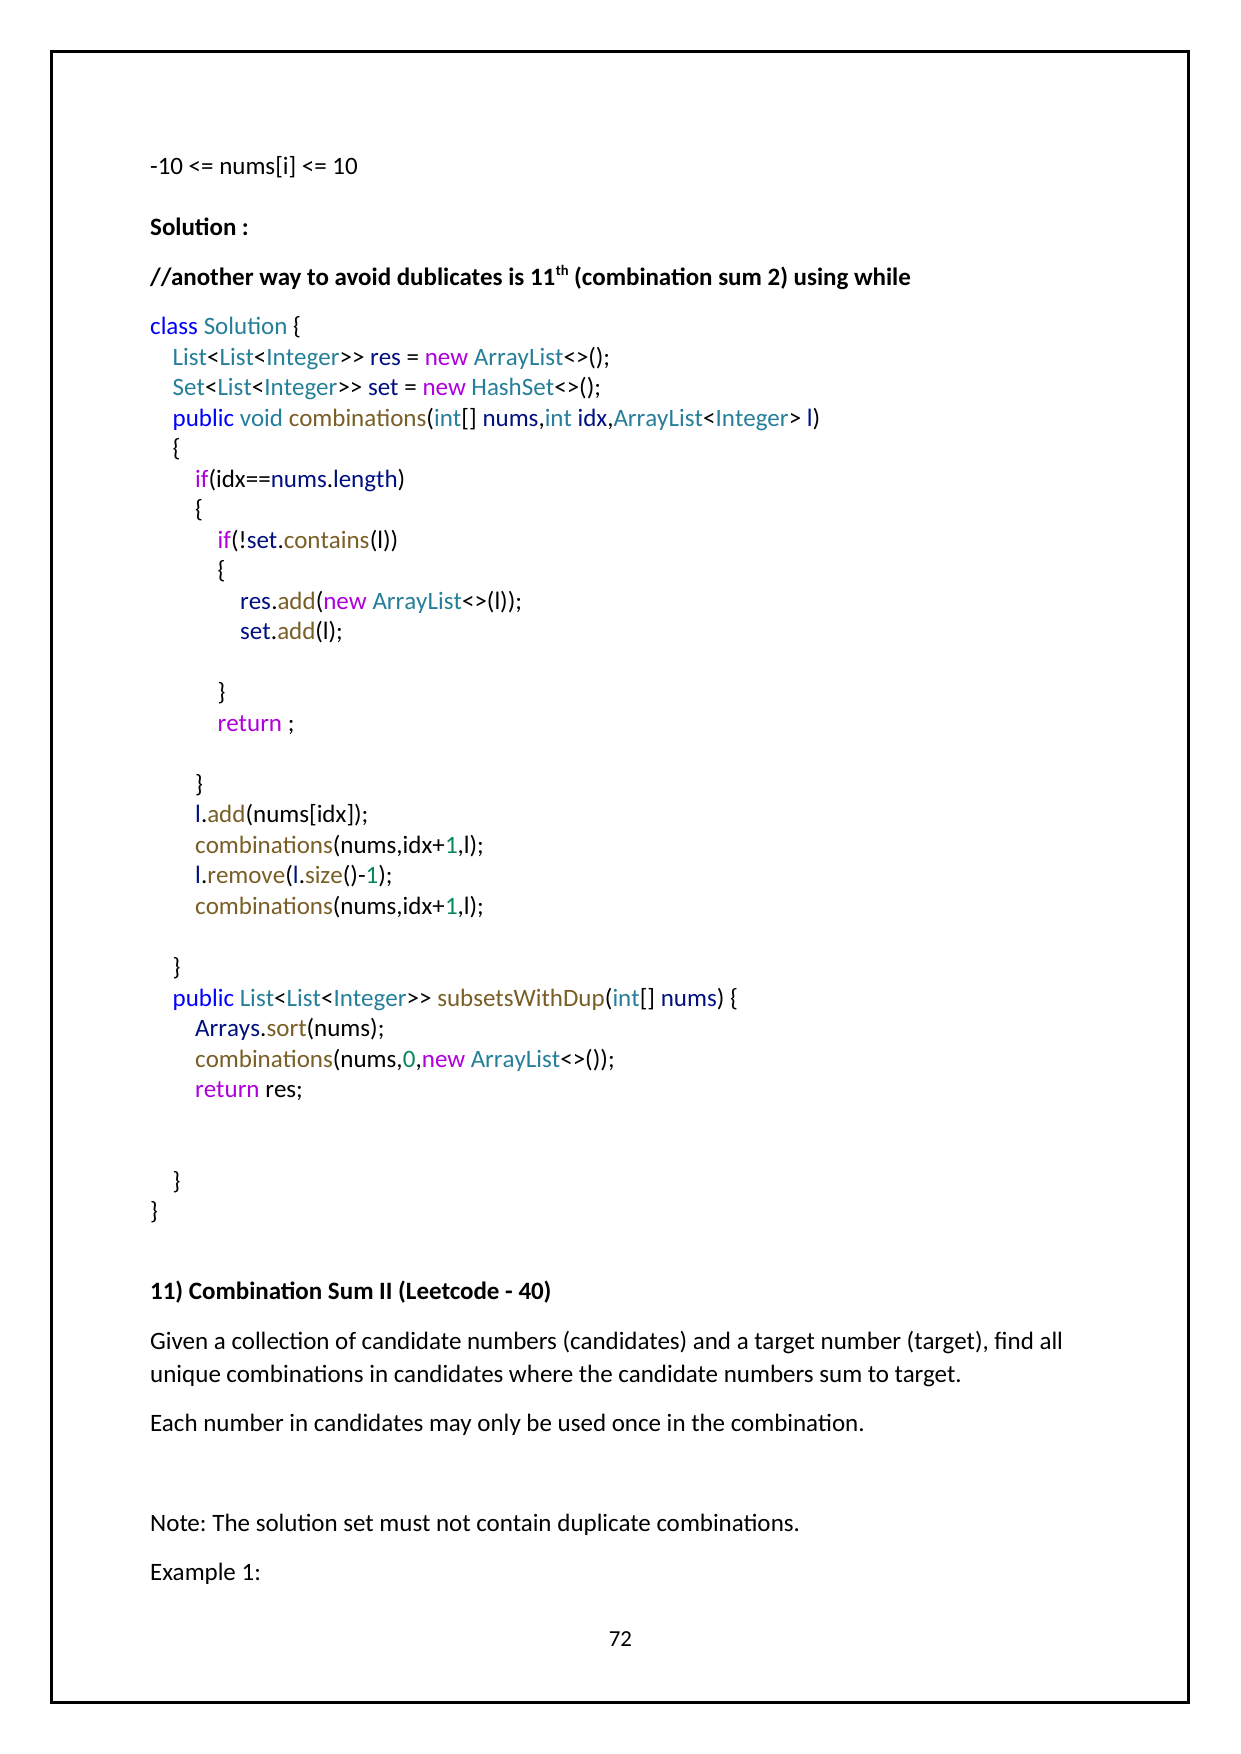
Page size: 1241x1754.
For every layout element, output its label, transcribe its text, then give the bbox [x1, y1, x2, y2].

text public void combinations(int[] nums,int idx,ArrayList<Integer> l) [150, 402, 1090, 432]
text //another way to avoid dublicates is 11th (combination sum 2) using while [150, 261, 1090, 291]
text return ; [150, 707, 1090, 737]
text combinations(nums,0,new ArrayList<>()); [150, 1043, 1090, 1073]
text { [150, 493, 1090, 524]
text Arrays.sort(nums); [150, 1012, 1090, 1043]
text Set<List<Integer>> set = new HashSet<>(); [150, 371, 1090, 402]
text combinations(nums,idx+1,l); [150, 890, 1090, 921]
text { [150, 432, 1090, 463]
text Given a collection of candidate numbers (candidates) and a target number (target), find all unique combinations in candidates where the candidate numbers sum to target. [150, 1325, 1090, 1388]
text l.remove(l.size()-1); [150, 859, 1090, 890]
text combinations(nums,idx+1,l); [150, 829, 1090, 859]
text Solution : [150, 211, 1090, 242]
text res.add(new ArrayList<>(l)); [150, 585, 1090, 615]
text } [150, 1195, 1090, 1226]
text } [150, 676, 1090, 707]
text public List<List<Integer>> subsetsWithDup(int[] nums) { [150, 982, 1090, 1012]
text Note: The solution set must not contain duplicate combinations. [150, 1507, 1090, 1537]
text return res; [150, 1073, 1090, 1104]
text Each number in candidates may only be used once in the combination. [150, 1407, 1090, 1438]
text List<List<Integer>> res = new ArrayList<>(); [150, 341, 1090, 371]
text { [150, 554, 1090, 585]
text set.add(l); [150, 615, 1090, 646]
text if(idx==nums.length) [150, 463, 1090, 493]
text if(!set.contains(l)) [150, 524, 1090, 554]
text l.add(nums[idx]); [150, 798, 1090, 829]
text 11) Combination Sum II (Leetcode - 40) [150, 1275, 1090, 1306]
text Example 1: [150, 1556, 1090, 1587]
text } [150, 951, 1090, 982]
text -10 <= nums[i] <= 10 [150, 150, 1090, 181]
text } [150, 768, 1090, 798]
text } [150, 1165, 1090, 1195]
text class Solution { [150, 310, 1090, 341]
